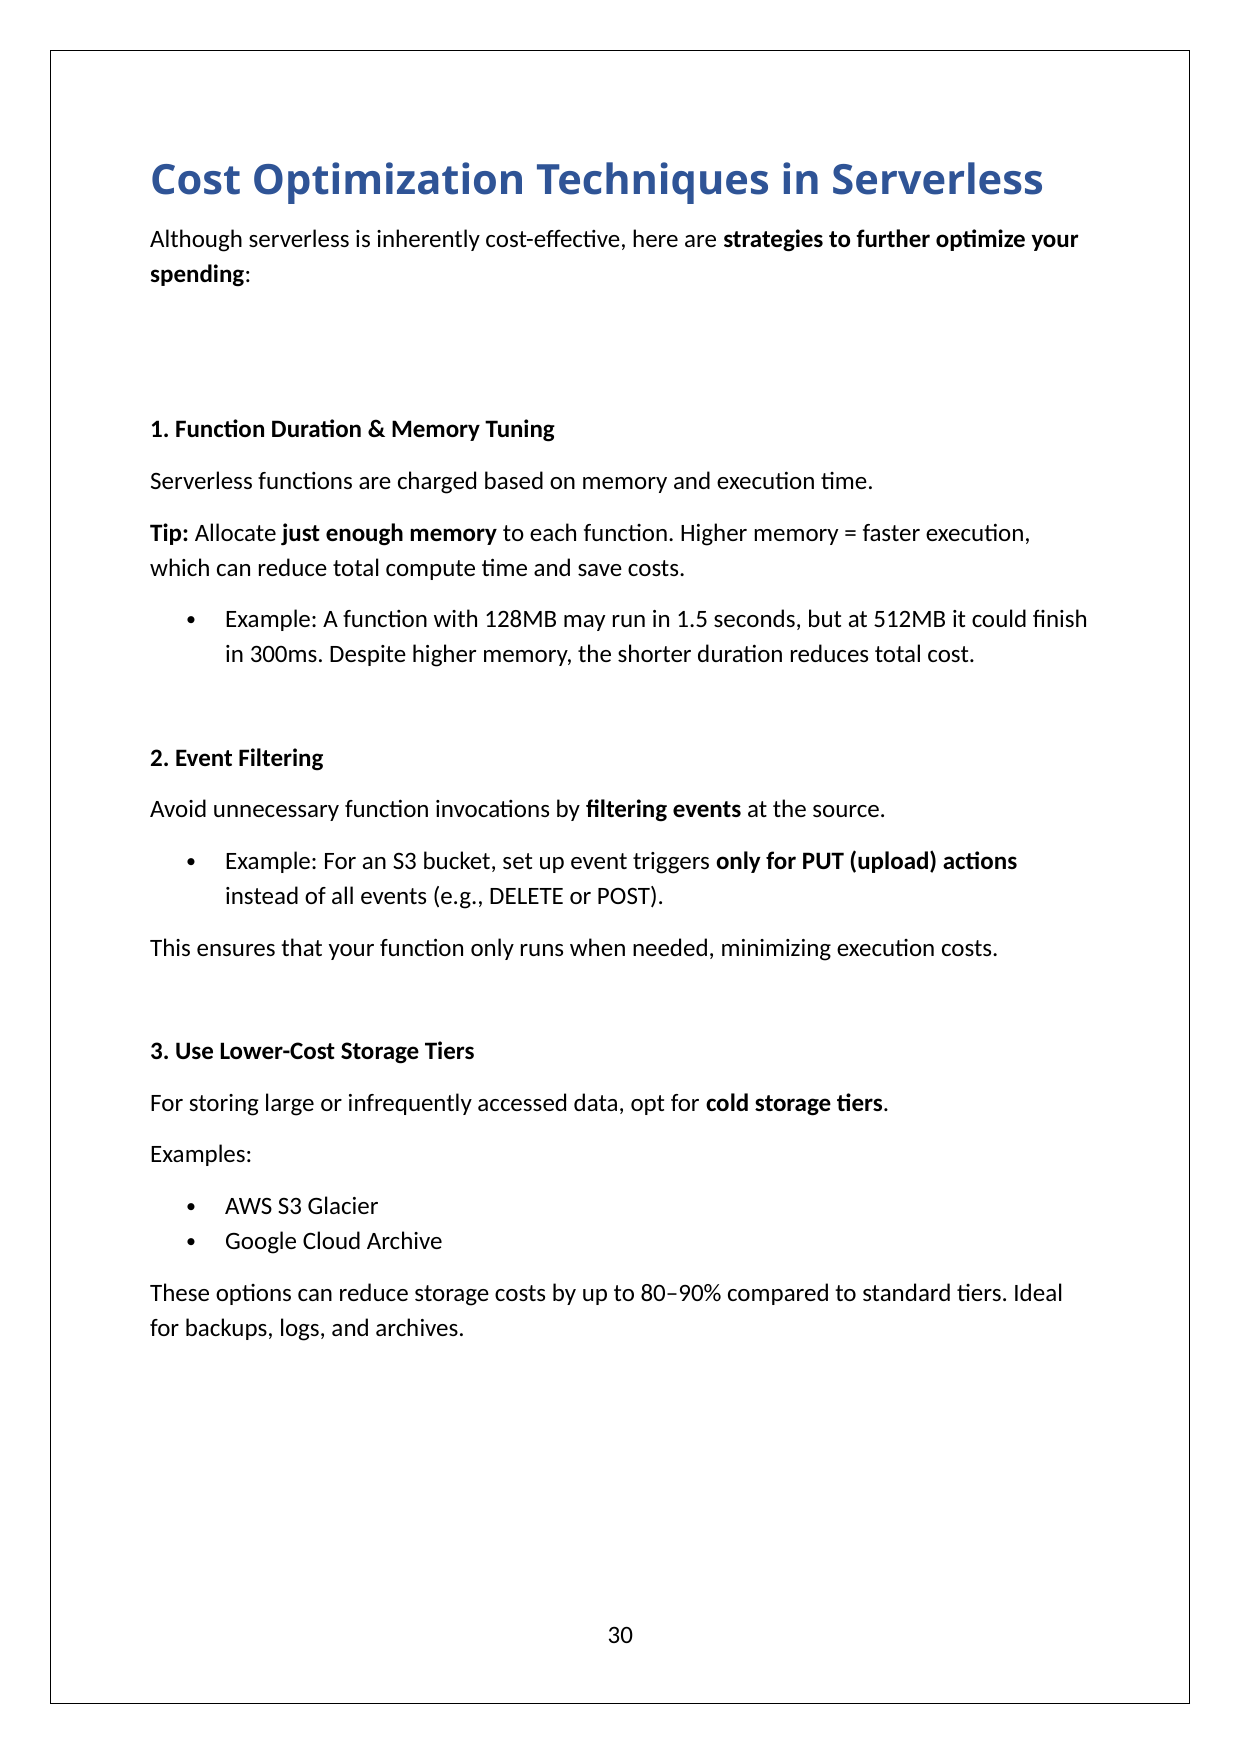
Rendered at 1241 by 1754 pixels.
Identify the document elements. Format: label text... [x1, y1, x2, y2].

text 2. Event Filtering [150, 742, 1090, 772]
text 1. Function Duration & Memory Tuning [150, 413, 1090, 444]
text For storing large or infrequently accessed data, opt for cold storage tiers. [150, 1087, 1090, 1117]
list Example: A function with 128MB may run in 1.5 seconds, but at 512MB it could finish in 300ms. Despite higher memory, the shorter duration reduces total cost. [187, 603, 1090, 669]
text Examples: [150, 1138, 1090, 1169]
subtitle Cost Optimization Techniques in Serverless [150, 150, 1090, 207]
list AWS S3 Glacier [187, 1190, 1090, 1221]
text 3. Use Lower-Cost Storage Tiers [150, 1035, 1090, 1066]
text These options can reduce storage costs by up to 80–90% compared to standard tiers. Ideal for backups, logs, and archives. [150, 1277, 1090, 1342]
text This ensures that your function only runs when needed, minimizing execution costs. [150, 932, 1090, 962]
text Serverless functions are charged based on memory and execution time. [150, 465, 1090, 496]
text Tip: Allocate just enough memory to each function. Higher memory = faster execution, which can reduce total compute time and save costs. [150, 517, 1090, 582]
text Avoid unnecessary function invocations by filtering events at the source. [150, 793, 1090, 824]
list Example: For an S3 bucket, set up event triggers only for PUT (upload) actions instead of all events (e.g., DELETE or POST). [187, 845, 1090, 911]
text Although serverless is inherently cost-effective, here are strategies to further optimize your spending: [150, 223, 1090, 289]
list Google Cloud Archive [187, 1225, 1090, 1256]
